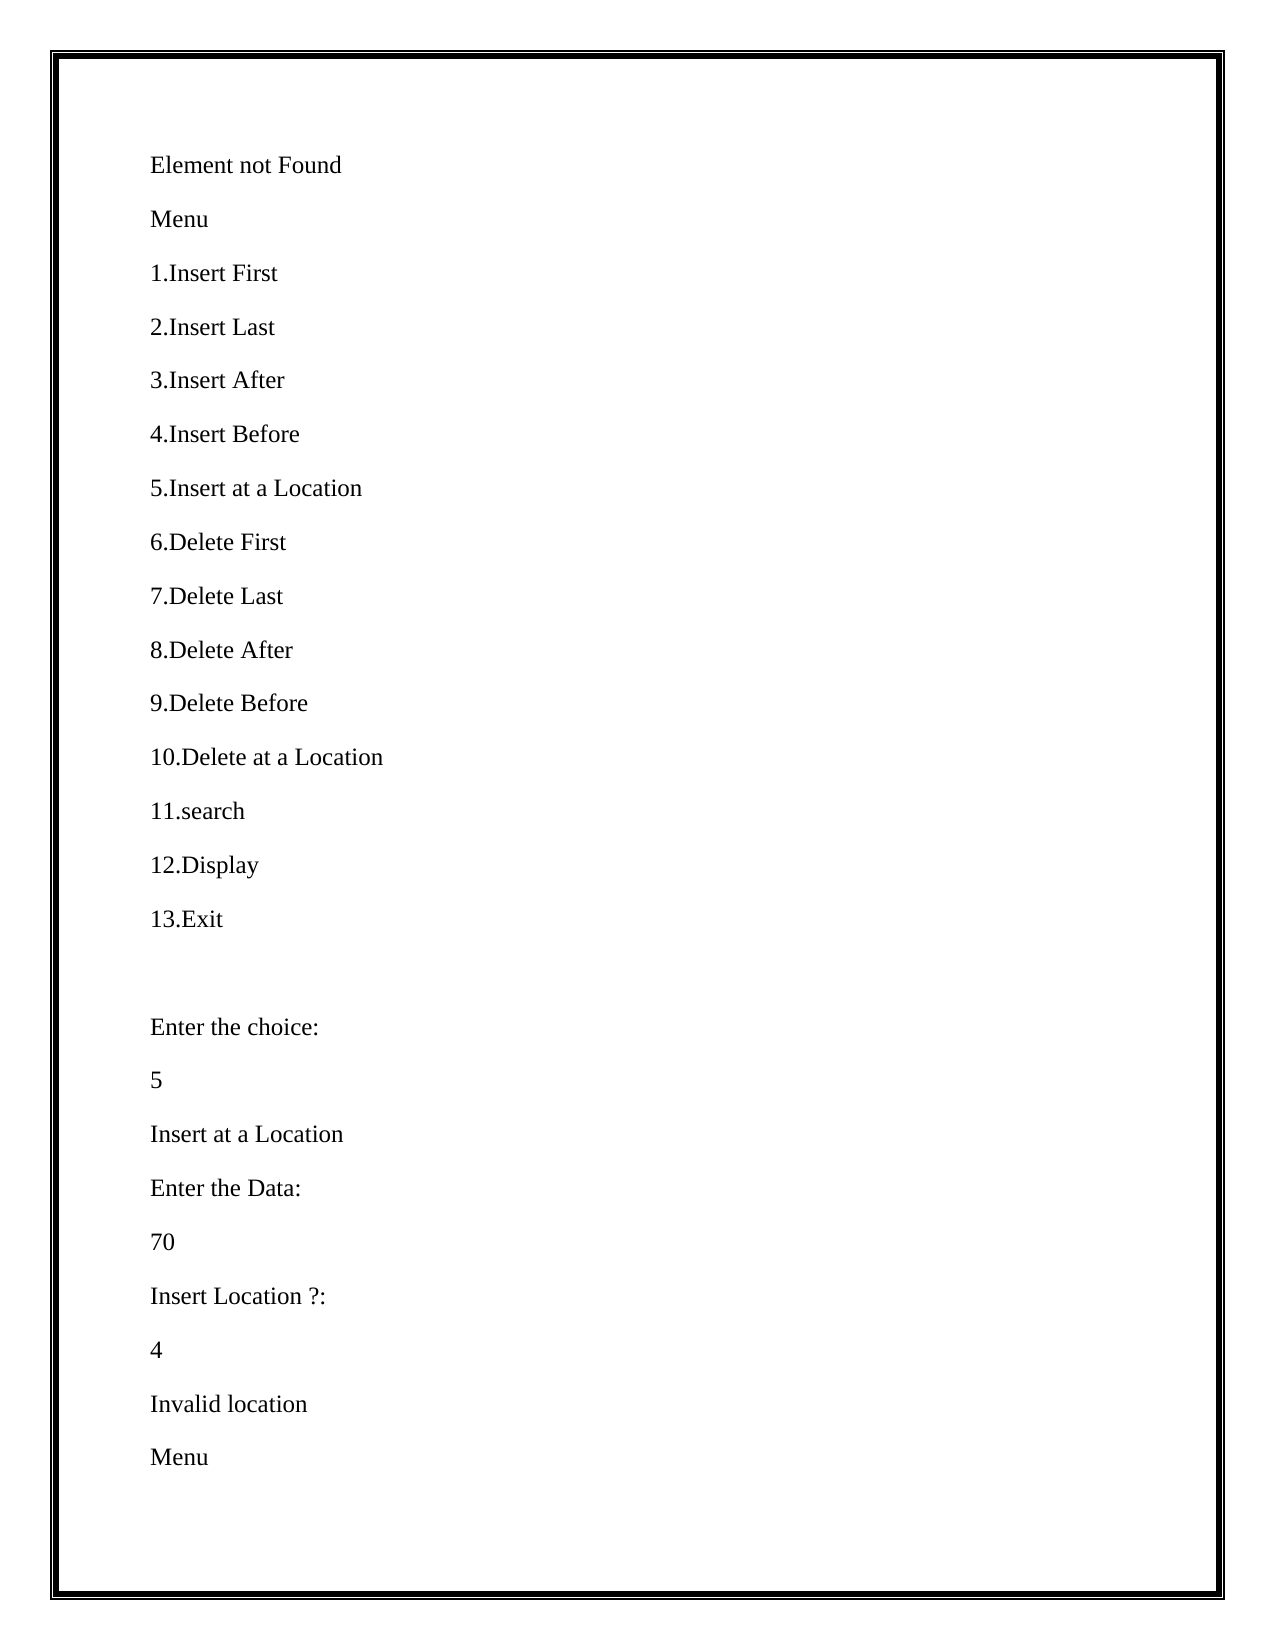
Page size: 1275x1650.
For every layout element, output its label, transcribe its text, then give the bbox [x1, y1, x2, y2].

text 12.Display [150, 850, 1125, 879]
text 11.search [150, 796, 1125, 825]
text Insert Location ?: [150, 1281, 1125, 1310]
text Insert at a Location [150, 1119, 1125, 1148]
text 8.Delete After [150, 635, 1125, 663]
text 13.Exit [150, 904, 1125, 933]
text Enter the Data: [150, 1173, 1125, 1202]
text 6.Delete First [150, 527, 1125, 556]
text 10.Delete at a Location [150, 742, 1125, 771]
text Enter the choice: [150, 1012, 1125, 1040]
text 4.Insert Before [150, 419, 1125, 448]
text Menu [150, 204, 1125, 233]
text 5 [150, 1066, 1125, 1094]
text 1.Insert First [150, 258, 1125, 286]
text 7.Delete Last [150, 581, 1125, 609]
text Invalid location [150, 1389, 1125, 1417]
text 4 [150, 1335, 1125, 1363]
text 2.Insert Last [150, 312, 1125, 340]
text 5.Insert at a Location [150, 473, 1125, 502]
text Menu [150, 1442, 1125, 1471]
text 70 [150, 1227, 1125, 1256]
text 9.Delete Before [150, 688, 1125, 717]
text 3.Insert After [150, 365, 1125, 394]
text Element not Found [150, 150, 1125, 179]
